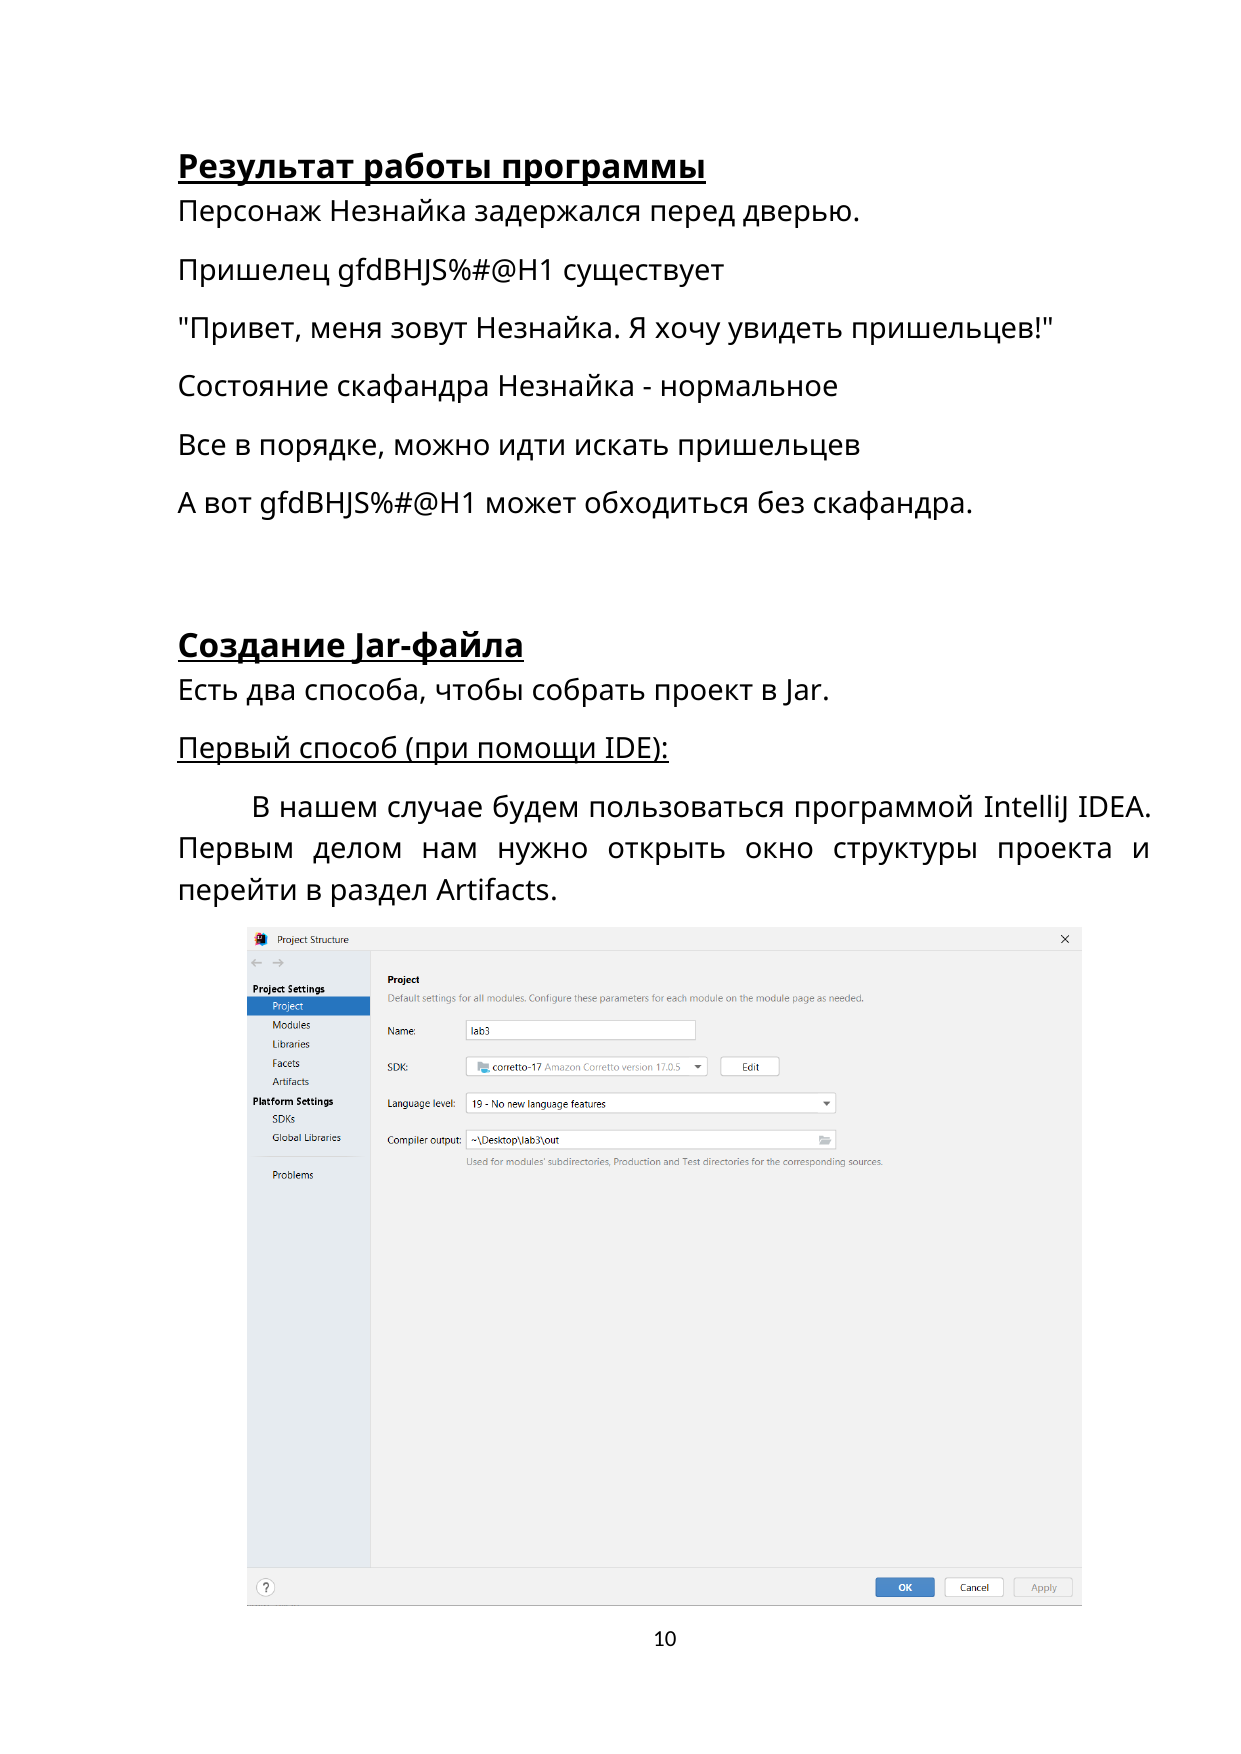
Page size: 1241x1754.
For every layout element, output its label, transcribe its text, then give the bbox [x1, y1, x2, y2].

text Все в порядке, можно идти искать пришельцев [177, 424, 1152, 464]
text Состояние скафандра Незнайка - нормальное [177, 366, 1152, 405]
text Пришелец gfdBHJS%#@H1 существует [177, 249, 1152, 289]
subtitle Результат работы программы [177, 143, 1152, 188]
text В нашем случае будем пользоваться программой IntelliJ IDEA. Первым делом нам нужно открыть окно структуры проекта и перейти в раздел Artifacts. [177, 786, 1152, 909]
picture [247, 927, 1082, 1606]
text Персонаж Незнайка задержался перед дверью. [177, 191, 1152, 230]
text Есть два способа, чтобы собрать проект в Jar. [177, 669, 1152, 709]
text А вот gfdBHJS%#@H1 может обходиться без скафандра. [177, 482, 1152, 522]
text Первый способ (при помощи IDE): [177, 728, 1152, 767]
subtitle Создание Jar-файла [177, 622, 1152, 667]
text "Привет, меня зовут Незнайка. Я хочу увидеть пришельцев!" [177, 307, 1152, 347]
